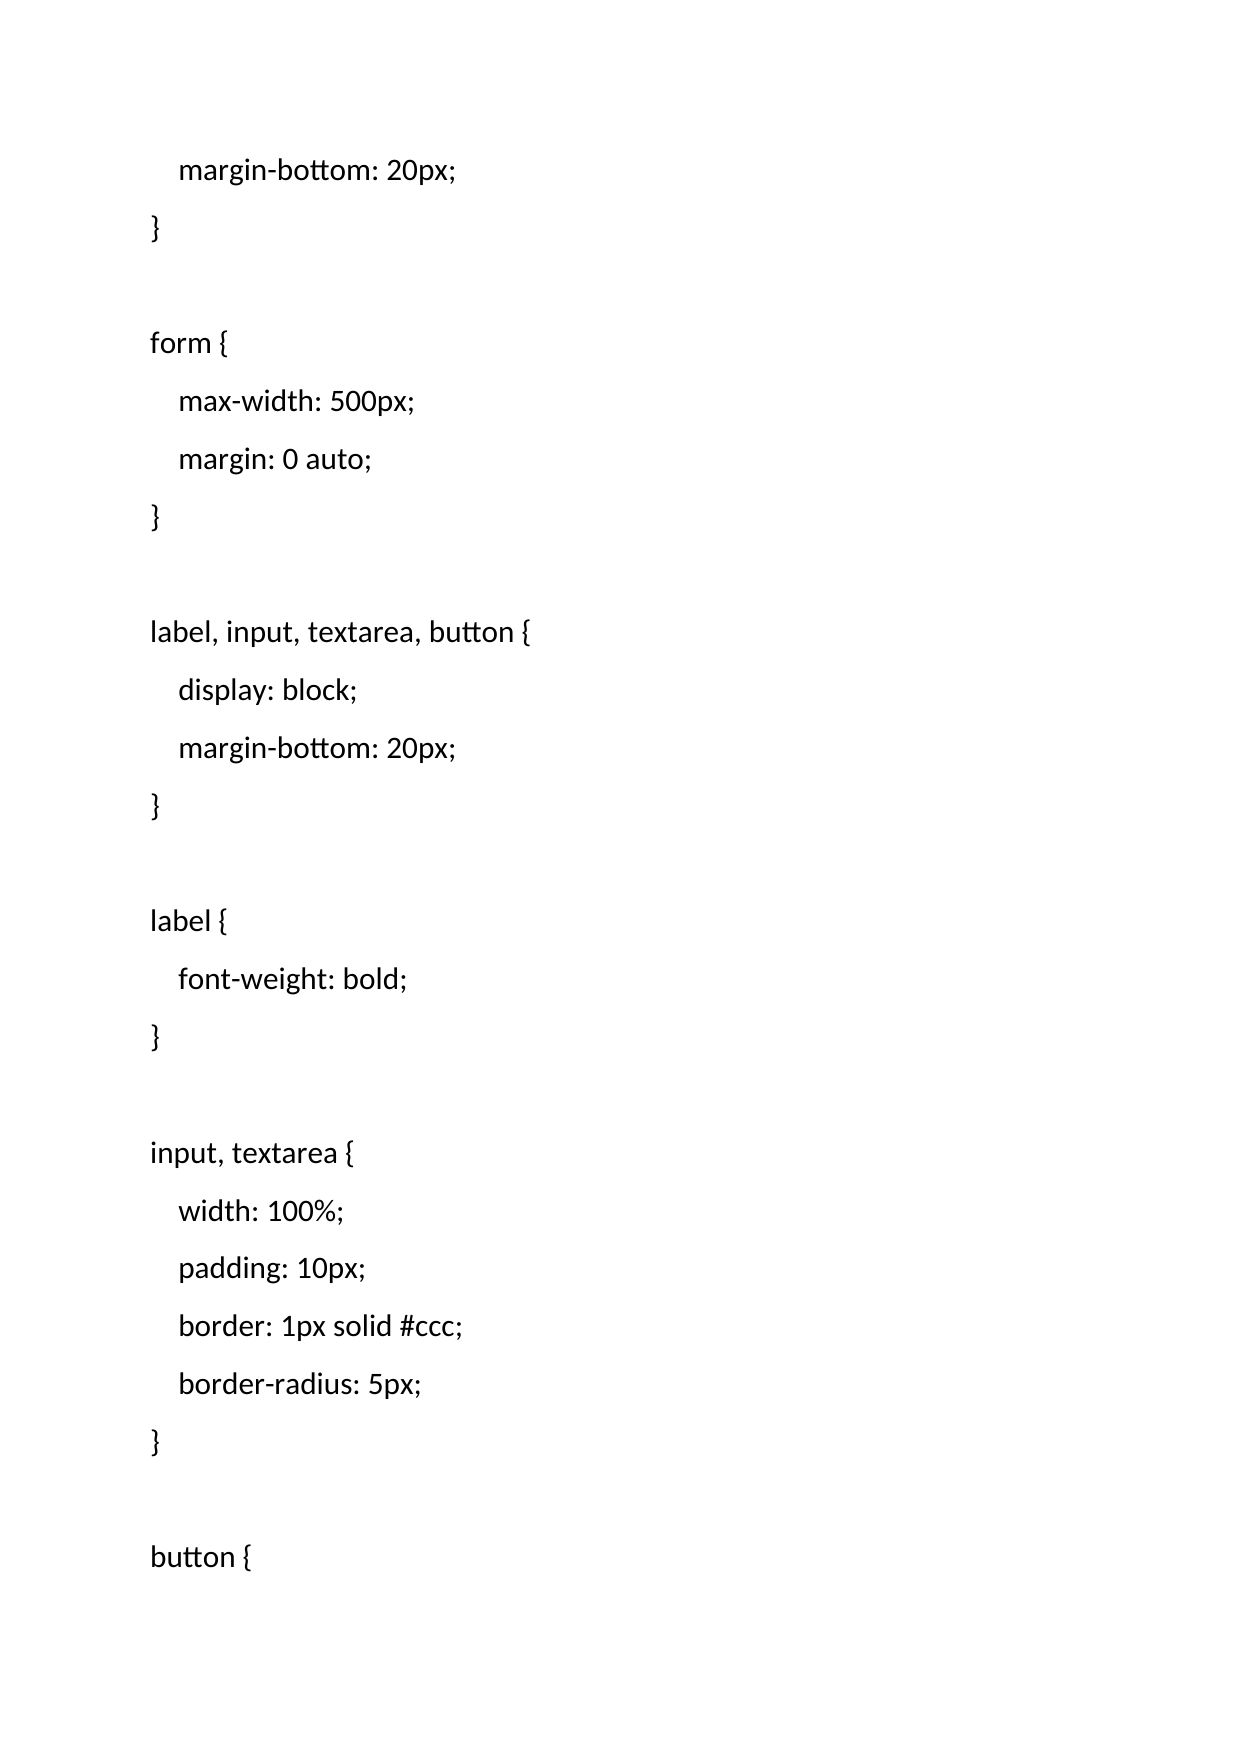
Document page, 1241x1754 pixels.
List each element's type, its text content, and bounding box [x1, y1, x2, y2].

text input, textarea { [150, 1133, 1090, 1171]
text margin: 0 auto; [150, 439, 1090, 477]
text } [150, 786, 1090, 824]
text margin-bottom: 20px; [150, 150, 1090, 188]
text max-width: 500px; [150, 381, 1090, 419]
text form { [150, 323, 1090, 362]
text display: block; [150, 670, 1090, 708]
text margin-bottom: 20px; [150, 728, 1090, 766]
text } [150, 208, 1090, 246]
text label { [150, 902, 1090, 940]
text width: 100%; [150, 1191, 1090, 1229]
text } [150, 1017, 1090, 1055]
text font-weight: bold; [150, 959, 1090, 997]
text label, input, textarea, button { [150, 612, 1090, 651]
text button { [150, 1537, 1090, 1576]
text } [150, 1422, 1090, 1460]
text padding: 10px; [150, 1248, 1090, 1287]
text border: 1px solid #ccc; [150, 1306, 1090, 1344]
text border-radius: 5px; [150, 1364, 1090, 1402]
text } [150, 497, 1090, 535]
